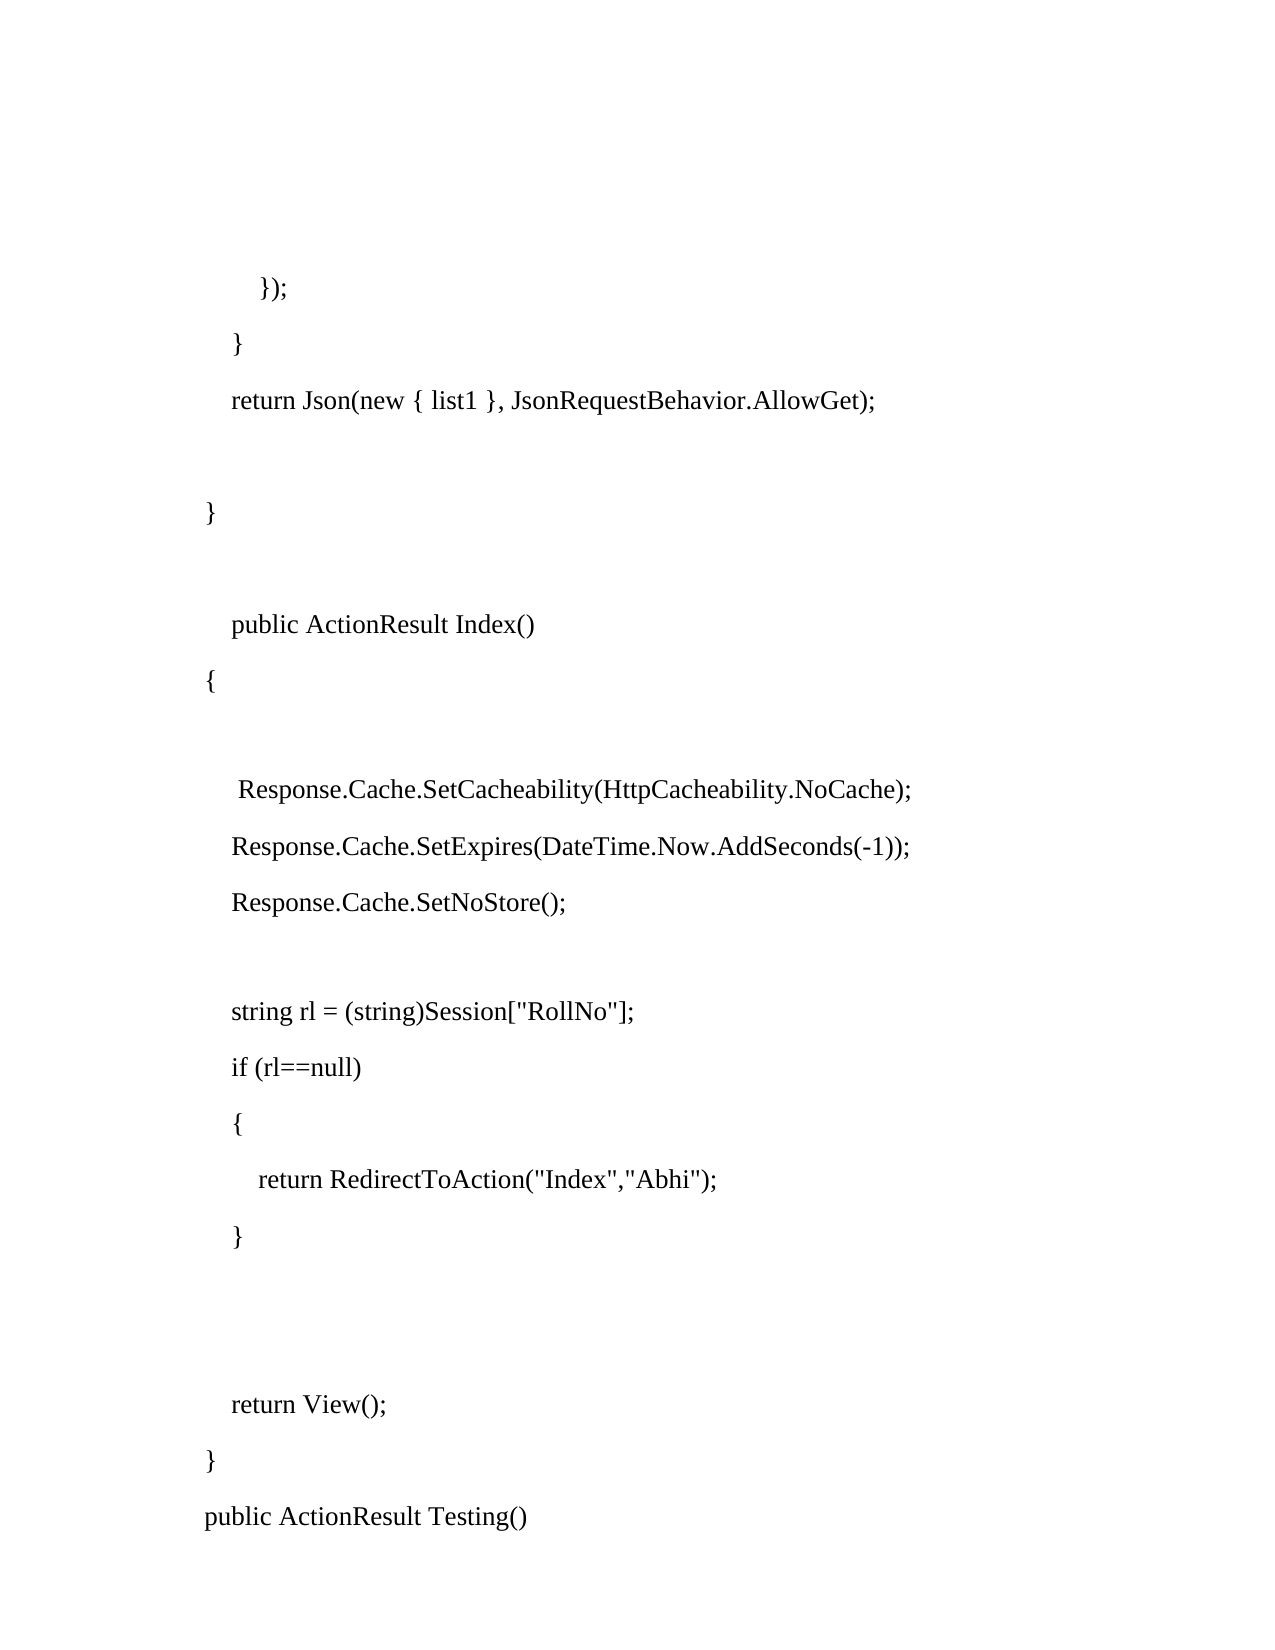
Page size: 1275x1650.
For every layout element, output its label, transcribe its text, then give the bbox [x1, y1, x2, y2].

text return View(); [150, 1388, 1125, 1419]
text public ActionResult Testing() [150, 1500, 1125, 1532]
text } [150, 496, 1125, 527]
text } [150, 328, 1125, 359]
text return Json(new { list1 }, JsonRequestBehavior.AllowGet); [150, 384, 1125, 415]
text Response.Cache.SetCacheability(HttpCacheability.NoCache); [150, 774, 1125, 805]
text Response.Cache.SetExpires(DateTime.Now.AddSeconds(-1)); [150, 830, 1125, 861]
text } [150, 1220, 1125, 1251]
text { [150, 1107, 1125, 1138]
text string rl = (string)Session["RollNo"]; [150, 995, 1125, 1026]
text { [150, 664, 1125, 696]
text } [150, 1444, 1125, 1475]
text public ActionResult Index() [150, 608, 1125, 639]
text return RedirectToAction("Index","Abhi"); [150, 1163, 1125, 1195]
text }); [150, 271, 1125, 303]
text Response.Cache.SetNoStore(); [150, 886, 1125, 917]
text if (rl==null) [150, 1051, 1125, 1082]
